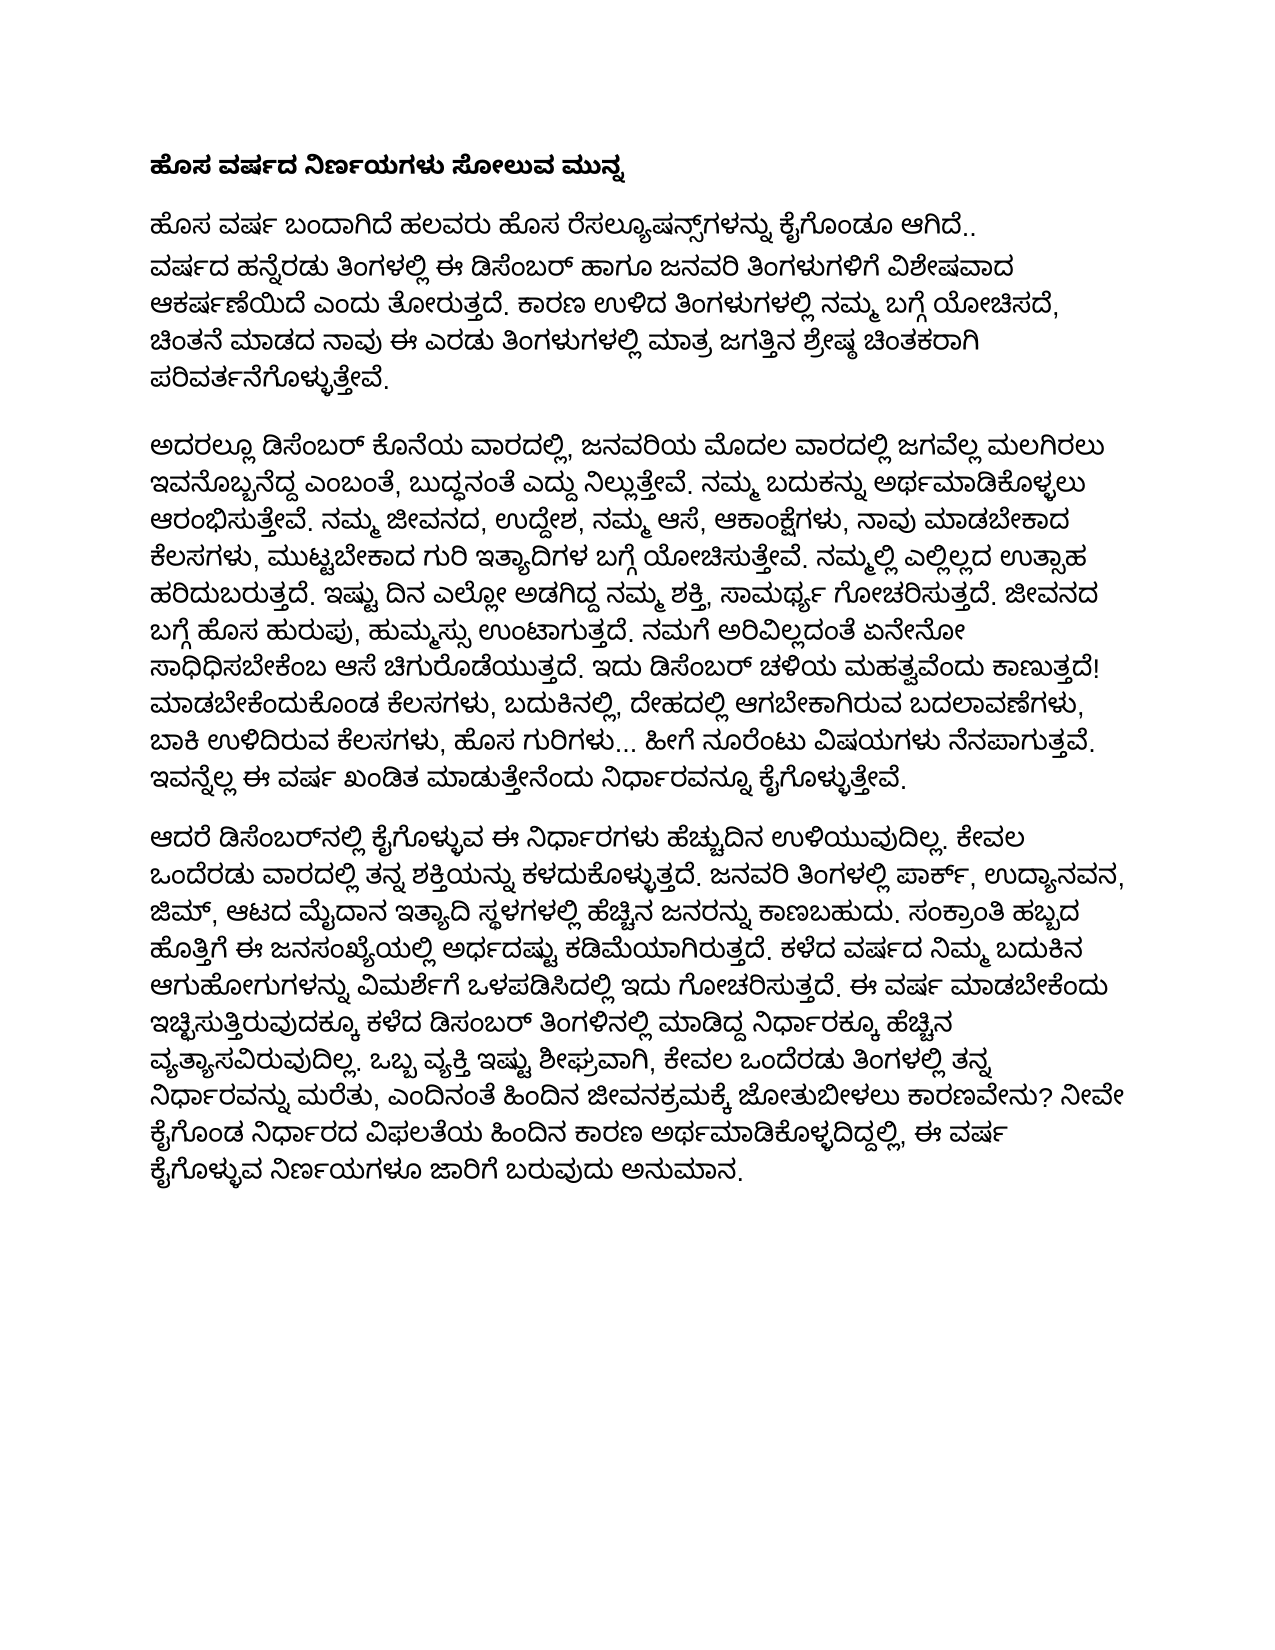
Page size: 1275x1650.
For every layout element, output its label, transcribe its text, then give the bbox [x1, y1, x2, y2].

subtitle ಹೊಸ ವರ್ಷ ಬಂದಾಗಿದೆ ಹಲವರು ಹೊಸ ರೆಸಲ್ಯೂಷನ್ಸ್‌ಗಳನ್ನು ಕೈಗೊಂಡೂ ಆಗಿದೆ.. [150, 207, 1125, 244]
text ಹೊಸ ವರ್ಷದ ನಿರ್ಣಯಗಳು ಸೋಲುವ ಮುನ್ನ [150, 150, 1125, 184]
text ವರ್ಷದ ಹನ್ನೆರಡು ತಿಂಗಳಲ್ಲಿ ಈ ಡಿಸೆಂಬರ್‌ ಹಾಗೂ ಜನವರಿ ತಿಂಗಳುಗಳಿಗೆ ವಿಶೇಷವಾದ ಆಕರ್ಷಣೆಯಿದೆ ಎಂದು ತೋರುತ್ತದೆ. ಕಾರಣ ಉಳಿದ ತಿಂಗಳುಗಳಲ್ಲಿ ನಮ್ಮ ಬಗ್ಗೆ ಯೋಚಿಸದೆ, ಚಿಂತನೆ ಮಾಡದ ನಾವು ಈ ಎರಡು ತಿಂಗಳುಗಳಲ್ಲಿ ಮಾತ್ರ ಜಗತ್ತಿನ ಶ್ರೇಷ್ಠ ಚಿಂತಕರಾಗಿ ಪರಿವರ್ತನೆಗೊಳ್ಳುತ್ತೇವೆ. ಅದರಲ್ಲೂ ಡಿಸೆಂಬರ್‌ ಕೊನೆಯ ವಾರದಲ್ಲಿ, ಜನವರಿಯ ಮೊದಲ ವಾರದಲ್ಲಿ ಜಗವೆಲ್ಲ ಮಲಗಿರಲು ಇವನೊಬ್ಬನೆದ್ದ ಎಂಬಂತೆ, ಬುದ್ಧನಂತೆ ಎದ್ದು ನಿಲ್ಲುತ್ತೇವೆ. ನಮ್ಮ ಬದುಕನ್ನು ಅರ್ಥಮಾಡಿಕೊಳ್ಳಲು ಆರಂಭಿಸುತ್ತೇವೆ. ನಮ್ಮ ಜೀವನದ, ಉದ್ದೇಶ, ನಮ್ಮ ಆಸೆ, ಆಕಾಂಕ್ಷೆಗಳು, ನಾವು ಮಾಡಬೇಕಾದ ಕೆಲಸಗಳು, ಮುಟ್ಟಬೇಕಾದ ಗುರಿ ಇತ್ಯಾದಿಗಳ ಬಗ್ಗೆ ಯೋಚಿಸುತ್ತೇವೆ. ನಮ್ಮಲ್ಲಿ ಎಲ್ಲಿಲ್ಲದ ಉತ್ಸಾಹ ಹರಿದುಬರುತ್ತದೆ. ಇಷ್ಟು ದಿನ ಎಲ್ಲೋ ಅಡಗಿದ್ದ ನಮ್ಮ ಶಕ್ತಿ, ಸಾಮರ್ಥ್ಯ‌ ಗೋಚರಿಸುತ್ತದೆ. ಜೀವನದ ಬಗ್ಗೆ ಹೊಸ ಹುರುಪು, ಹುಮ್ಮಸ್ಸು ಉಂಟಾಗುತ್ತದೆ. ನಮಗೆ ಅರಿವಿಲ್ಲದಂತೆ ಏನೇನೋ ಸಾಧಿಧಿಸಬೇಕೆಂಬ ಆಸೆ ಚಿಗುರೊಡೆಯುತ್ತದೆ. ಇದು ಡಿಸೆಂಬರ್‌ ಚಳಿಯ ಮಹತ್ವವೆಂದು ಕಾಣುತ್ತದೆ! ಮಾಡಬೇಕೆಂದುಕೊಂಡ ಕೆಲಸಗಳು, ಬದುಕಿನಲ್ಲಿ, ದೇಹದಲ್ಲಿ ಆಗಬೇಕಾಗಿರುವ ಬದಲಾವಣೆಗಳು, ಬಾಕಿ ಉಳಿದಿರುವ ಕೆಲಸಗಳು, ಹೊಸ ಗುರಿಗಳು... ಹೀಗೆ ನೂರೆಂಟು ವಿಷಯಗಳು ನೆನಪಾಗುತ್ತವೆ. ಇವನ್ನೆಲ್ಲ ಈ ವರ್ಷ ಖಂಡಿತ ಮಾಡುತ್ತೇನೆಂದು ನಿರ್ಧಾರವನ್ನೂ ಕೈಗೊಳ್ಳುತ್ತೇವೆ. [150, 250, 1125, 797]
text ಆದರೆ ಡಿಸೆಂಬರ್‌ನಲ್ಲಿ ಕೈಗೊಳ್ಳುವ ಈ ನಿರ್ಧಾರಗಳು ಹೆಚ್ಚುದಿನ ಉಳಿಯುವುದಿಲ್ಲ. ಕೇವಲ ಒಂದೆರಡು ವಾರದಲ್ಲಿ ತನ್ನ ಶಕ್ತಿಯನ್ನು ಕಳದುಕೊಳ್ಳುತ್ತದೆ. ಜನವರಿ ತಿಂಗಳಲ್ಲಿ ಪಾರ್ಕ್‌, ಉದ್ಯಾನವನ, ಜಿಮ್‌, ಆಟದ ಮೈದಾನ ಇತ್ಯಾದಿ ಸ್ಥಳಗಳಲ್ಲಿ ಹೆಚ್ಚಿನ ಜನರನ್ನು ಕಾಣಬಹುದು. ಸಂಕ್ರಾಂತಿ ಹಬ್ಬದ ಹೊತ್ತಿಗೆ ಈ ಜನಸಂಖ್ಯೆಯಲ್ಲಿ ಅರ್ಧದಷ್ಟು ಕಡಿಮೆಯಾಗಿರುತ್ತದೆ. ಕಳೆದ ವರ್ಷದ ನಿಮ್ಮ ಬದುಕಿನ ಆಗುಹೋಗುಗಳನ್ನು ವಿಮರ್ಶೆಗೆ ಒಳಪಡಿಸಿದಲ್ಲಿ ಇದು ಗೋಚರಿಸುತ್ತದೆ. ಈ ವರ್ಷ ಮಾಡಬೇಕೆಂದು ಇಚ್ಛಿಸುತ್ತಿರುವುದಕ್ಕೂ ಕಳೆದ ಡಿಸಂಬರ್‌ ತಿಂಗಳಿನಲ್ಲಿ ಮಾಡಿದ್ದ ನಿರ್ಧಾರಕ್ಕೂ ಹೆಚ್ಚಿನ ವ್ಯತ್ಯಾಸವಿರುವುದಿಲ್ಲ. ಒಬ್ಬ ವ್ಯಕ್ತಿ ಇಷ್ಟು ಶೀಘ್ರವಾಗಿ, ಕೇವಲ ಒಂದೆರಡು ತಿಂಗಳಲ್ಲಿ ತನ್ನ ನಿರ್ಧಾರವನ್ನು ಮರೆತು, ಎಂದಿನಂತೆ ಹಿಂದಿನ ಜೀವನಕ್ರಮಕ್ಕೆ ಜೋತುಬೀಳಲು ಕಾರಣವೇನು? ನೀವೇ ಕೈಗೊಂಡ ನಿರ್ಧಾರದ ವಿಫಲತೆಯ ಹಿಂದಿನ ಕಾರಣ ಅರ್ಥಮಾಡಿಕೊಳ್ಳದಿದ್ದಲ್ಲಿ, ಈ ವರ್ಷ ಕೈಗೊಳ್ಳುವ ನಿರ್ಣಯಗಳೂ ಜಾರಿಗೆ ಬರುವುದು ಅನುಮಾನ. [150, 821, 1125, 1189]
